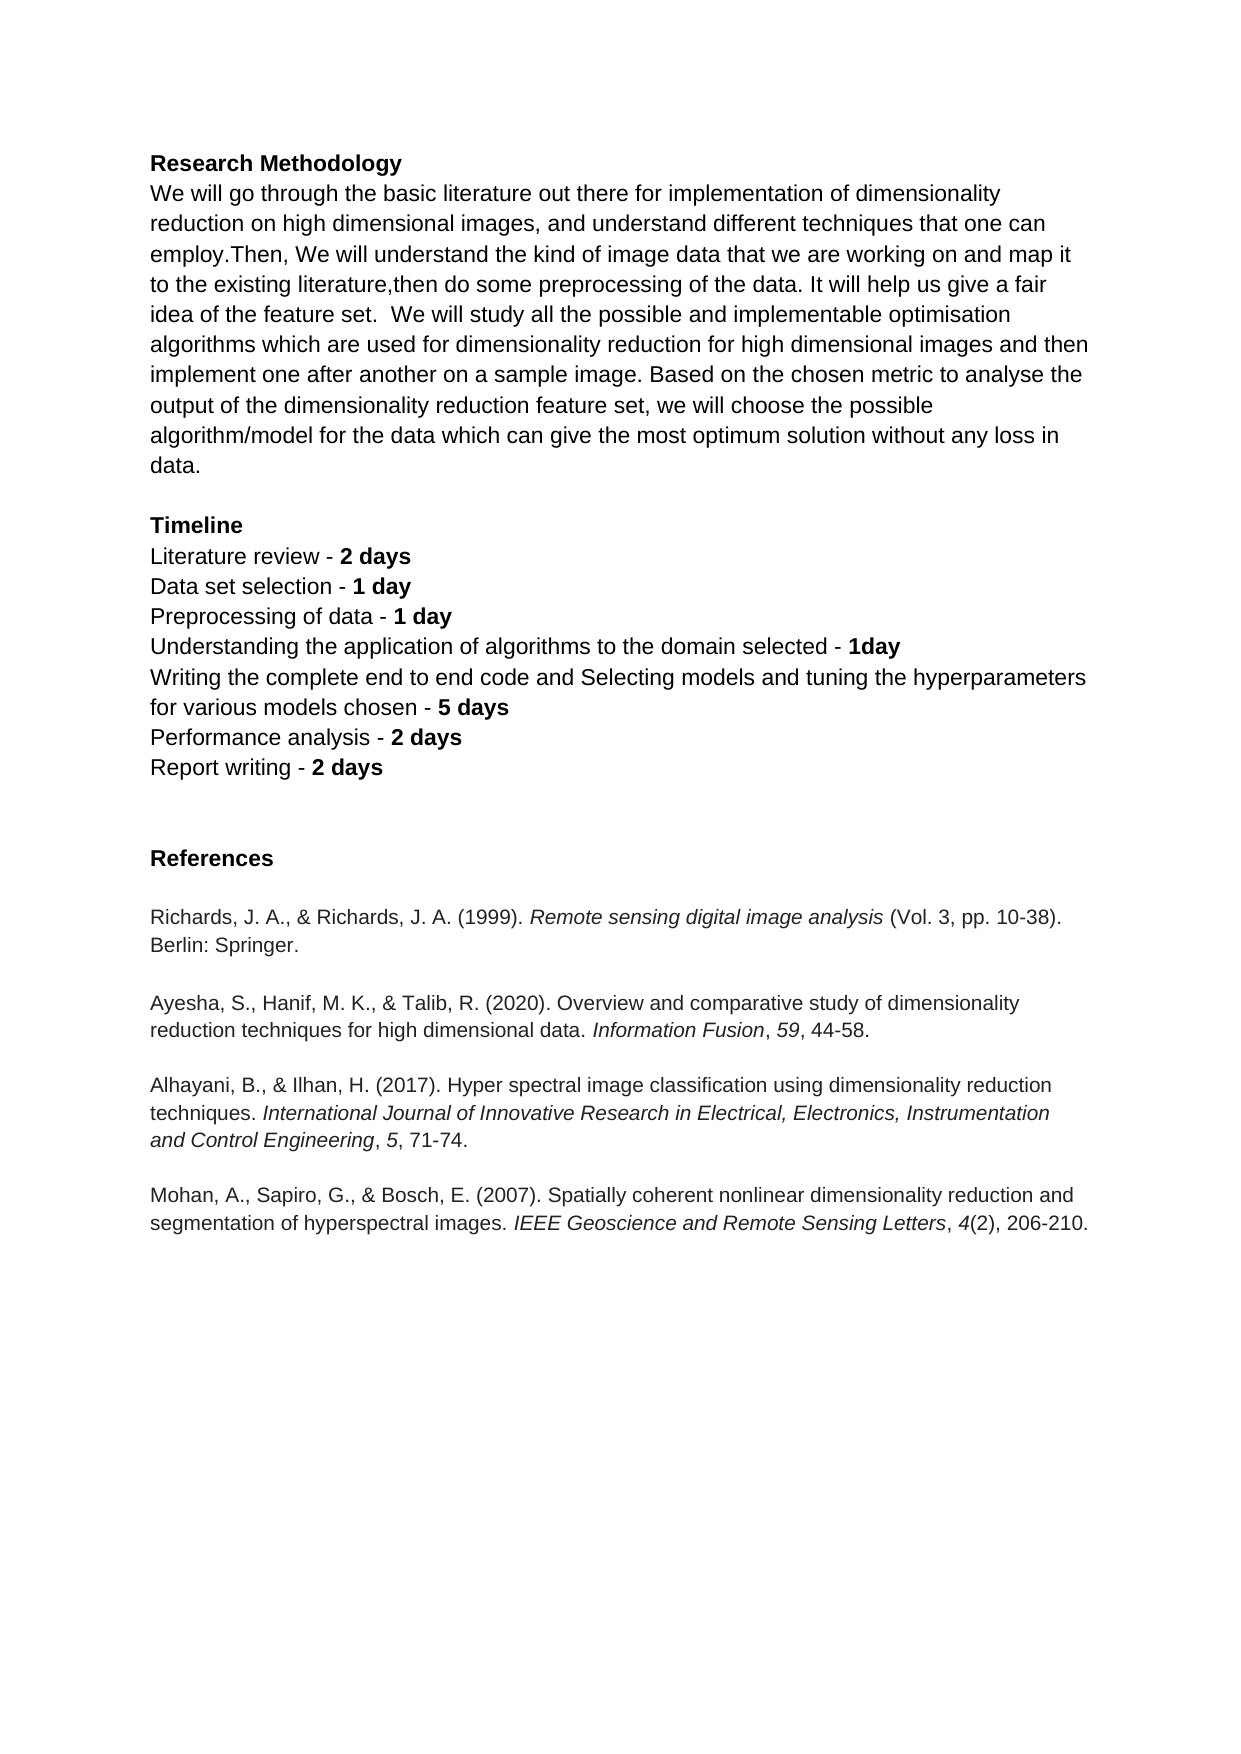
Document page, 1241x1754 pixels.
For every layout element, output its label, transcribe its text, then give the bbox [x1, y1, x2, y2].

text Research Methodology [150, 150, 1090, 176]
text Report writing - 2 days [150, 754, 1090, 781]
text Preprocessing of data - 1 day [150, 603, 1090, 629]
text Richards, J. A., & Richards, J. A. (1999). Remote sensing digital image analysis (Vol. 3, pp. 10-38). Berlin: Springer. [150, 905, 1090, 957]
text Performance analysis - 2 days [150, 724, 1090, 750]
text Alhayani, B., & Ilhan, H. (2017). Hyper spectral image classification using dimensionality reduction techniques. International Journal of Innovative Research in Electrical, Electronics, Instrumentation and Control Engineering, 5, 71-74. [150, 1073, 1090, 1152]
text We will go through the basic literature out there for implementation of dimensionality reduction on high dimensional images, and understand different techniques that one can employ.Then, We will understand the kind of image data that we are working on and map it to the existing literature,then do some preprocessing of the data. It will help us give a fair idea of the feature set. We will study all the possible and implementable optimisation algorithms which are used for dimensionality reduction for high dimensional images and then implement one after another on a sample image. Based on the chosen metric to analyse the output of the dimensionality reduction feature set, we will choose the possible algorithm/model for the data which can give the most optimum solution without any loss in data. [150, 180, 1090, 478]
text References [150, 845, 1090, 871]
text Timeline [150, 512, 1090, 539]
text Writing the complete end to end code and Selecting models and tuning the hyperparameters for various models chosen - 5 days [150, 663, 1090, 720]
text Data set selection - 1 day [150, 573, 1090, 599]
text Mohan, A., Sapiro, G., & Bosch, E. (2007). Spatially coherent nonlinear dimensionality reduction and segmentation of hyperspectral images. IEEE Geoscience and Remote Sensing Letters, 4(2), 206-210. [150, 1183, 1090, 1234]
text Literature review - 2 days [150, 543, 1090, 569]
text Understanding the application of algorithms to the domain selected - 1day [150, 633, 1090, 660]
text Ayesha, S., Hanif, M. K., & Talib, R. (2020). Overview and comparative study of dimensionality reduction techniques for high dimensional data. Information Fusion, 59, 44-58. [150, 990, 1090, 1042]
